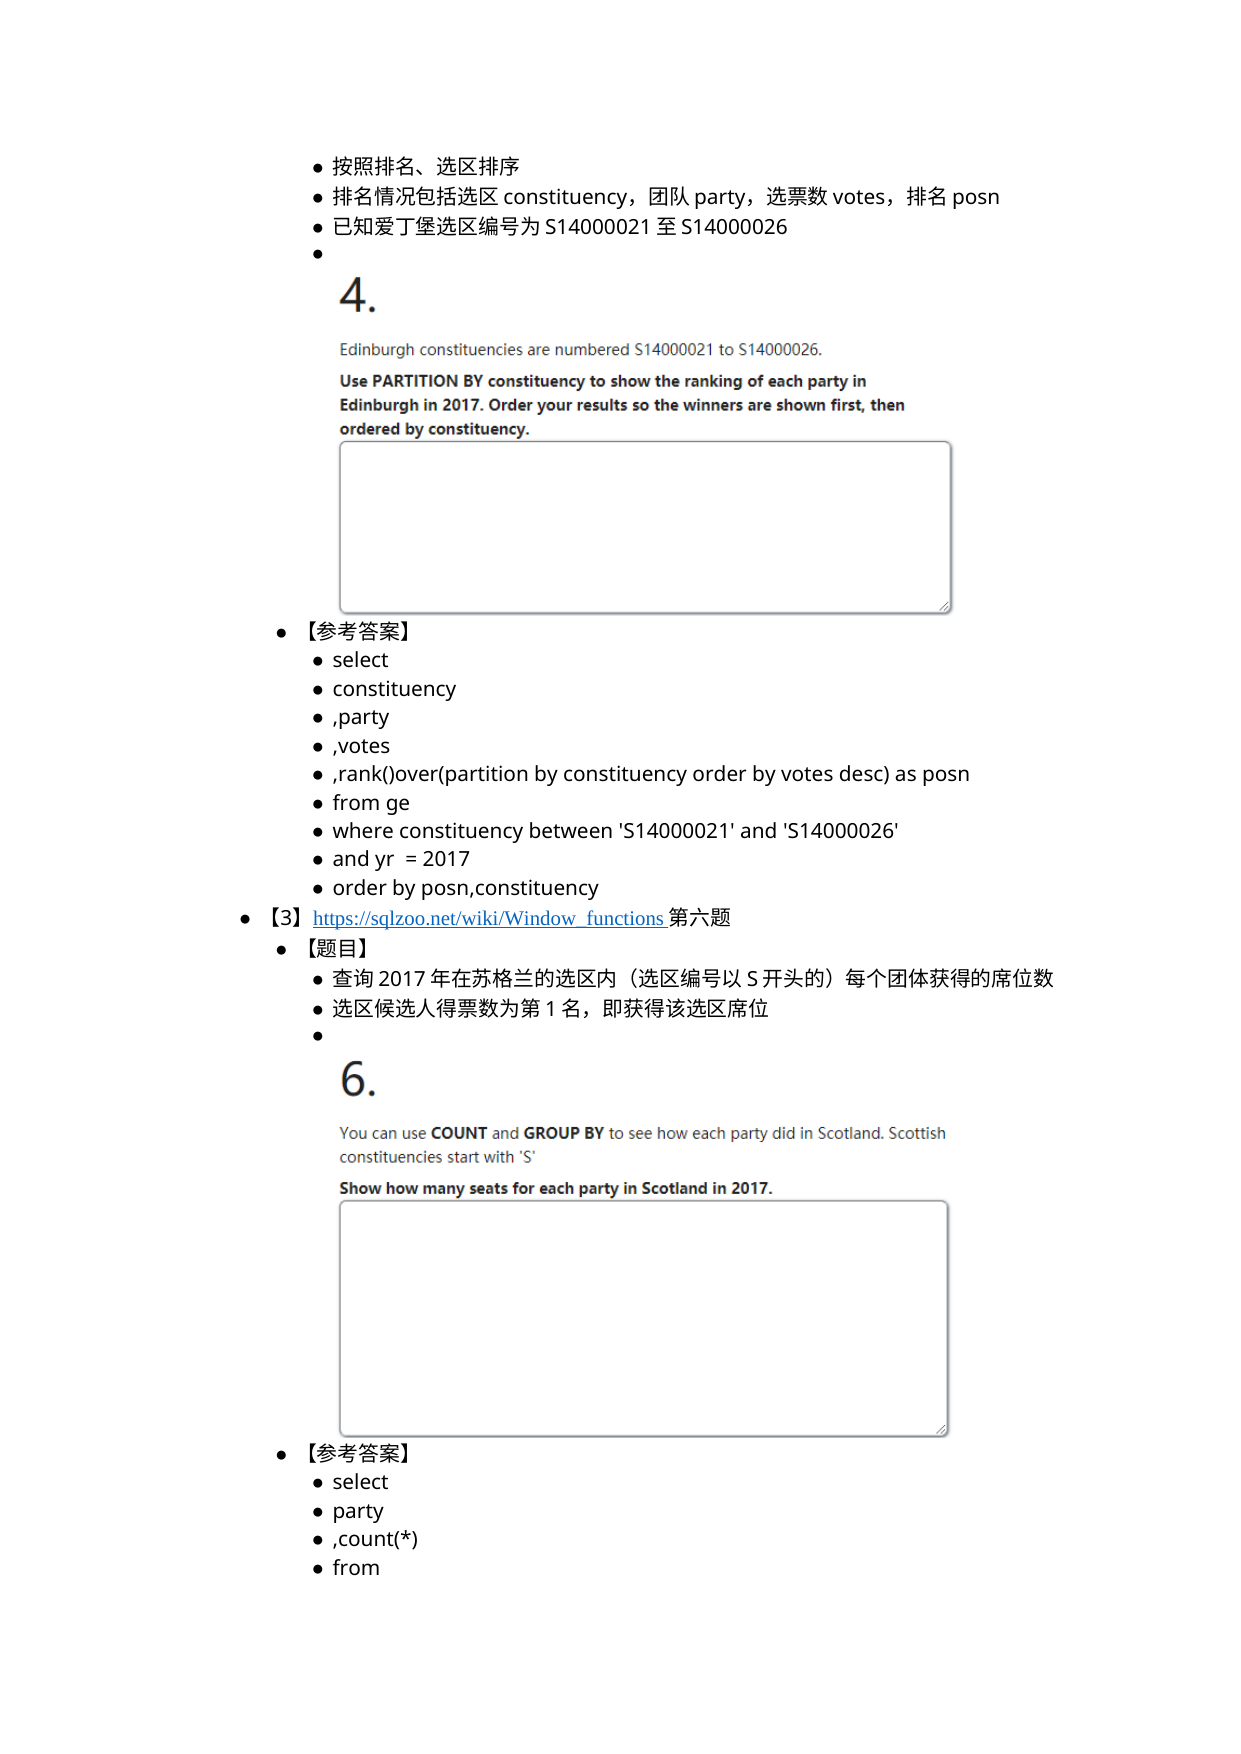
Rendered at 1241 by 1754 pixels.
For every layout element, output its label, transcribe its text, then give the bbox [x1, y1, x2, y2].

picture [332, 1046, 958, 1438]
list ,rank()over(partition by constituency order by votes desc) as posn [311, 759, 1090, 788]
list 【参考答案】 [275, 615, 1090, 646]
list order by posn,constituency [311, 873, 1090, 901]
list ,votes [311, 731, 1090, 759]
list 【3】https://sqlzoo.net/wiki/Window_functions第六题 [238, 901, 1090, 932]
picture [332, 265, 958, 616]
list 【题目】 [275, 932, 1090, 962]
list select [311, 646, 1090, 674]
list ,party [311, 702, 1090, 731]
list select [311, 1467, 1090, 1496]
list party [311, 1496, 1090, 1524]
list 排名情况包括选区constituency，团队party，选票数votes，排名posn [311, 180, 1090, 211]
list from ge [311, 788, 1090, 816]
list where constituency between 'S14000021' and 'S14000026' [311, 816, 1090, 844]
list 查询2017年在苏格兰的选区内（选区编号以S开头的）每个团体获得的席位数 [311, 962, 1090, 992]
list from [311, 1553, 1090, 1581]
list 选区候选人得票数为第1名，即获得该选区席位 [311, 992, 1090, 1023]
list 按照排名、选区排序 [311, 150, 1090, 180]
list constituency [311, 674, 1090, 702]
list and yr = 2017 [311, 844, 1090, 873]
list 【参考答案】 [275, 1437, 1090, 1467]
list 已知爱丁堡选区编号为S14000021至S14000026 [311, 211, 1090, 241]
list ,count(*) [311, 1524, 1090, 1553]
